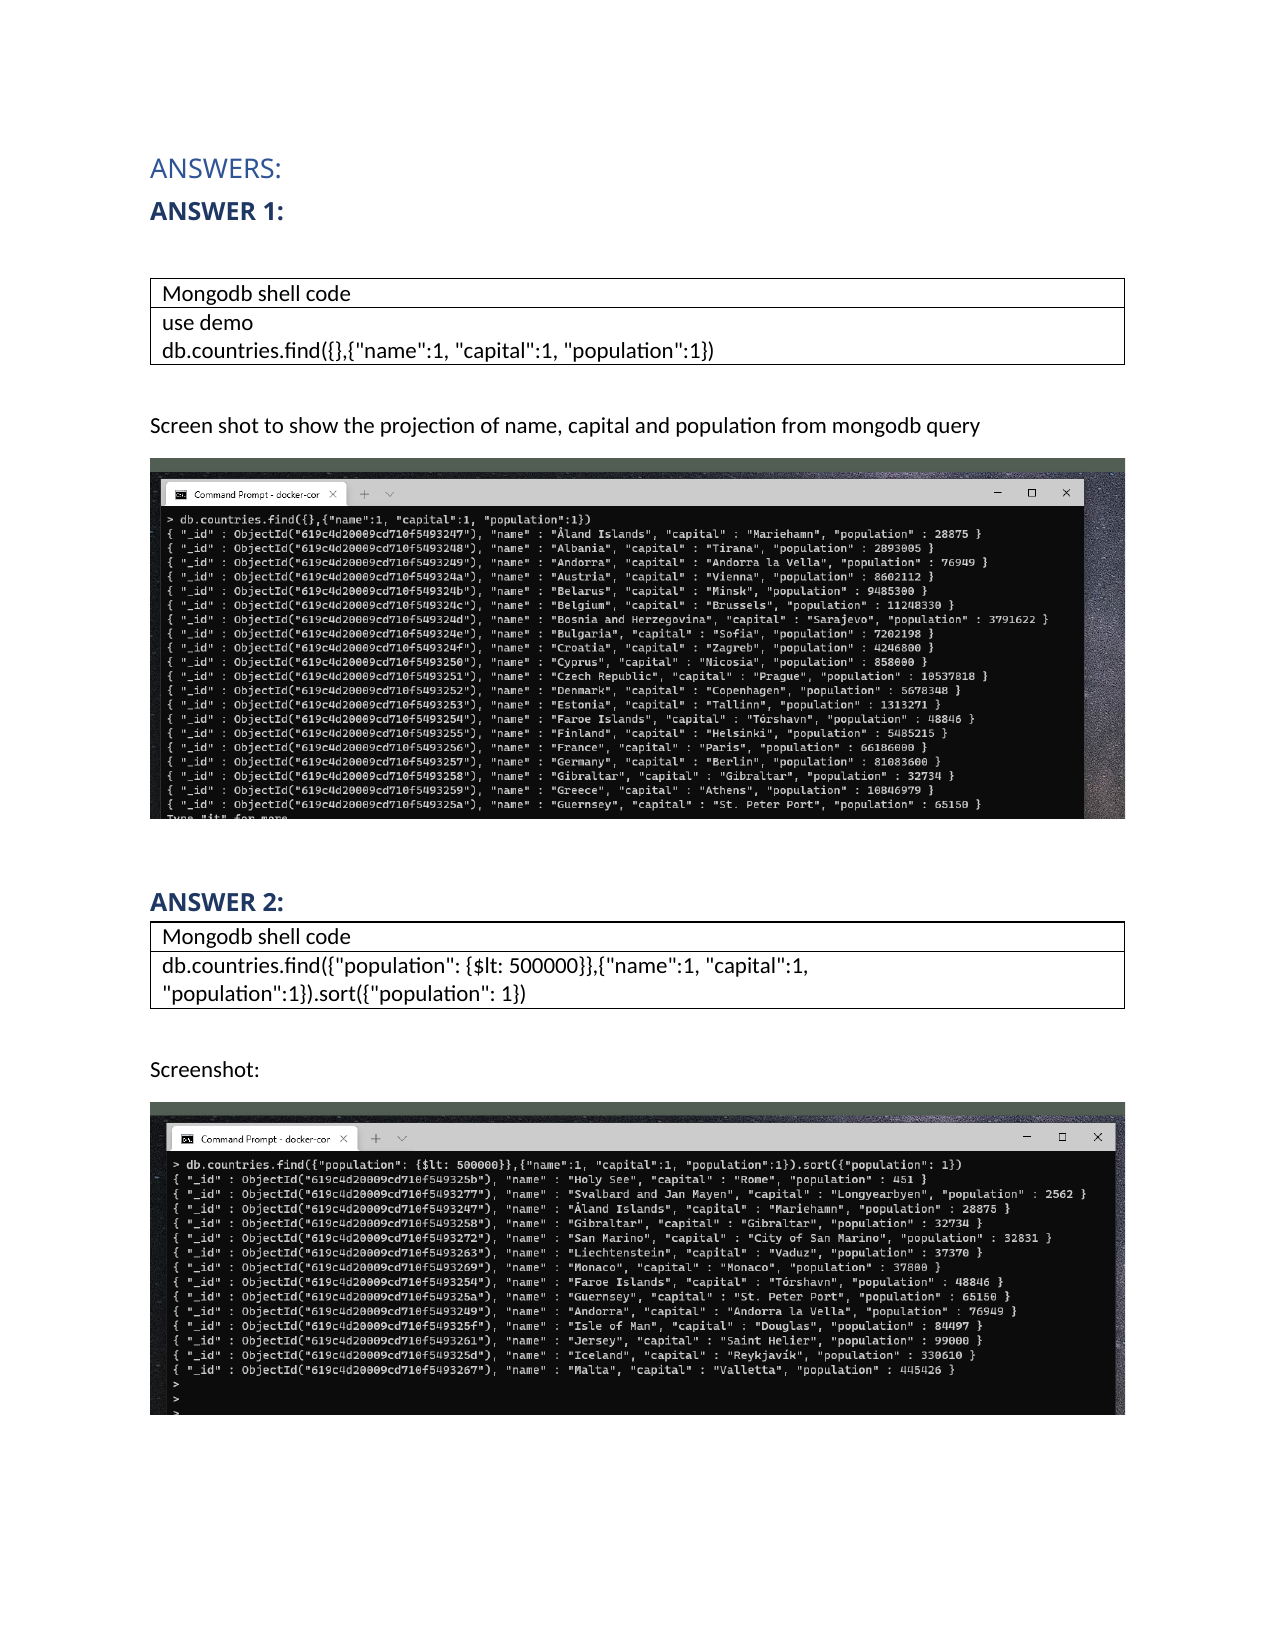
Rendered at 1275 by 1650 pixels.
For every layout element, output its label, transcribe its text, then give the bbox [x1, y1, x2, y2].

text Screen shot to show the projection of name, capital and population from mongodb query [150, 412, 1125, 440]
subtitle ANSWER 2: [150, 885, 1125, 919]
subtitle ANSWER 1: [150, 194, 1125, 228]
table_cell use demo db.countries.find({},{"name":1, "capital":1, "population":1}) [151, 308, 1124, 364]
table_header Mongodb shell code [151, 279, 1124, 307]
subtitle ANSWERS: [150, 150, 1125, 187]
picture [150, 458, 1125, 819]
picture [150, 1102, 1125, 1415]
table_cell db.countries.find({"population": {$lt: 500000}},{"name":1, "capital":1, "population":1}).sort({"population": 1}) [151, 952, 1124, 1008]
table_header Mongodb shell code [151, 923, 1124, 951]
text Screenshot: [150, 1056, 1125, 1083]
